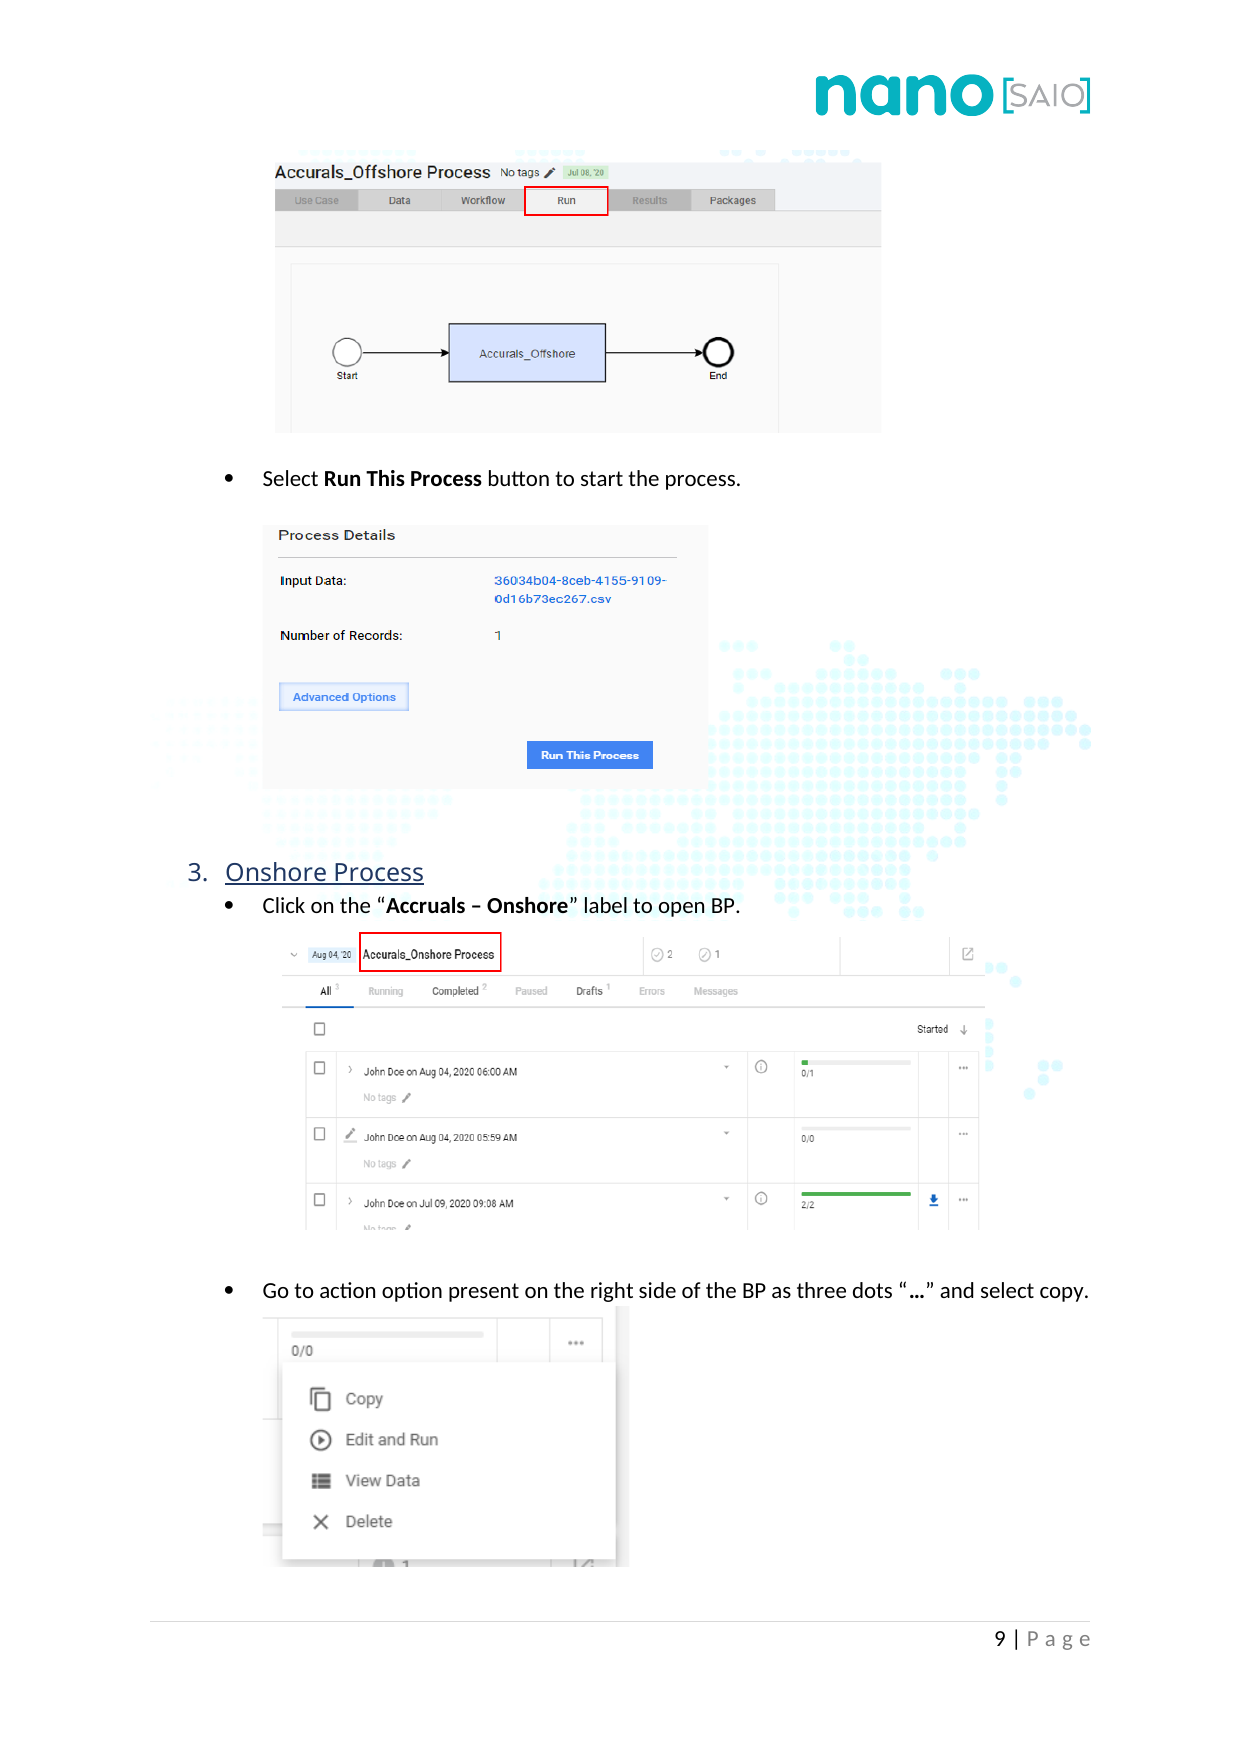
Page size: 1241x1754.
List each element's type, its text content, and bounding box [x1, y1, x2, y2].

list Click on the “Accruals – Onshore” label to open BP. [225, 891, 1090, 919]
picture [262, 150, 882, 433]
picture [813, 73, 1091, 118]
list Select Run This Process button to start the process. [225, 464, 1090, 493]
list Go to action option present on the right side of the BP as three dots “…” and select copy. [225, 1276, 1090, 1304]
subtitle Onshore Process [187, 854, 1090, 888]
picture [262, 921, 986, 1244]
